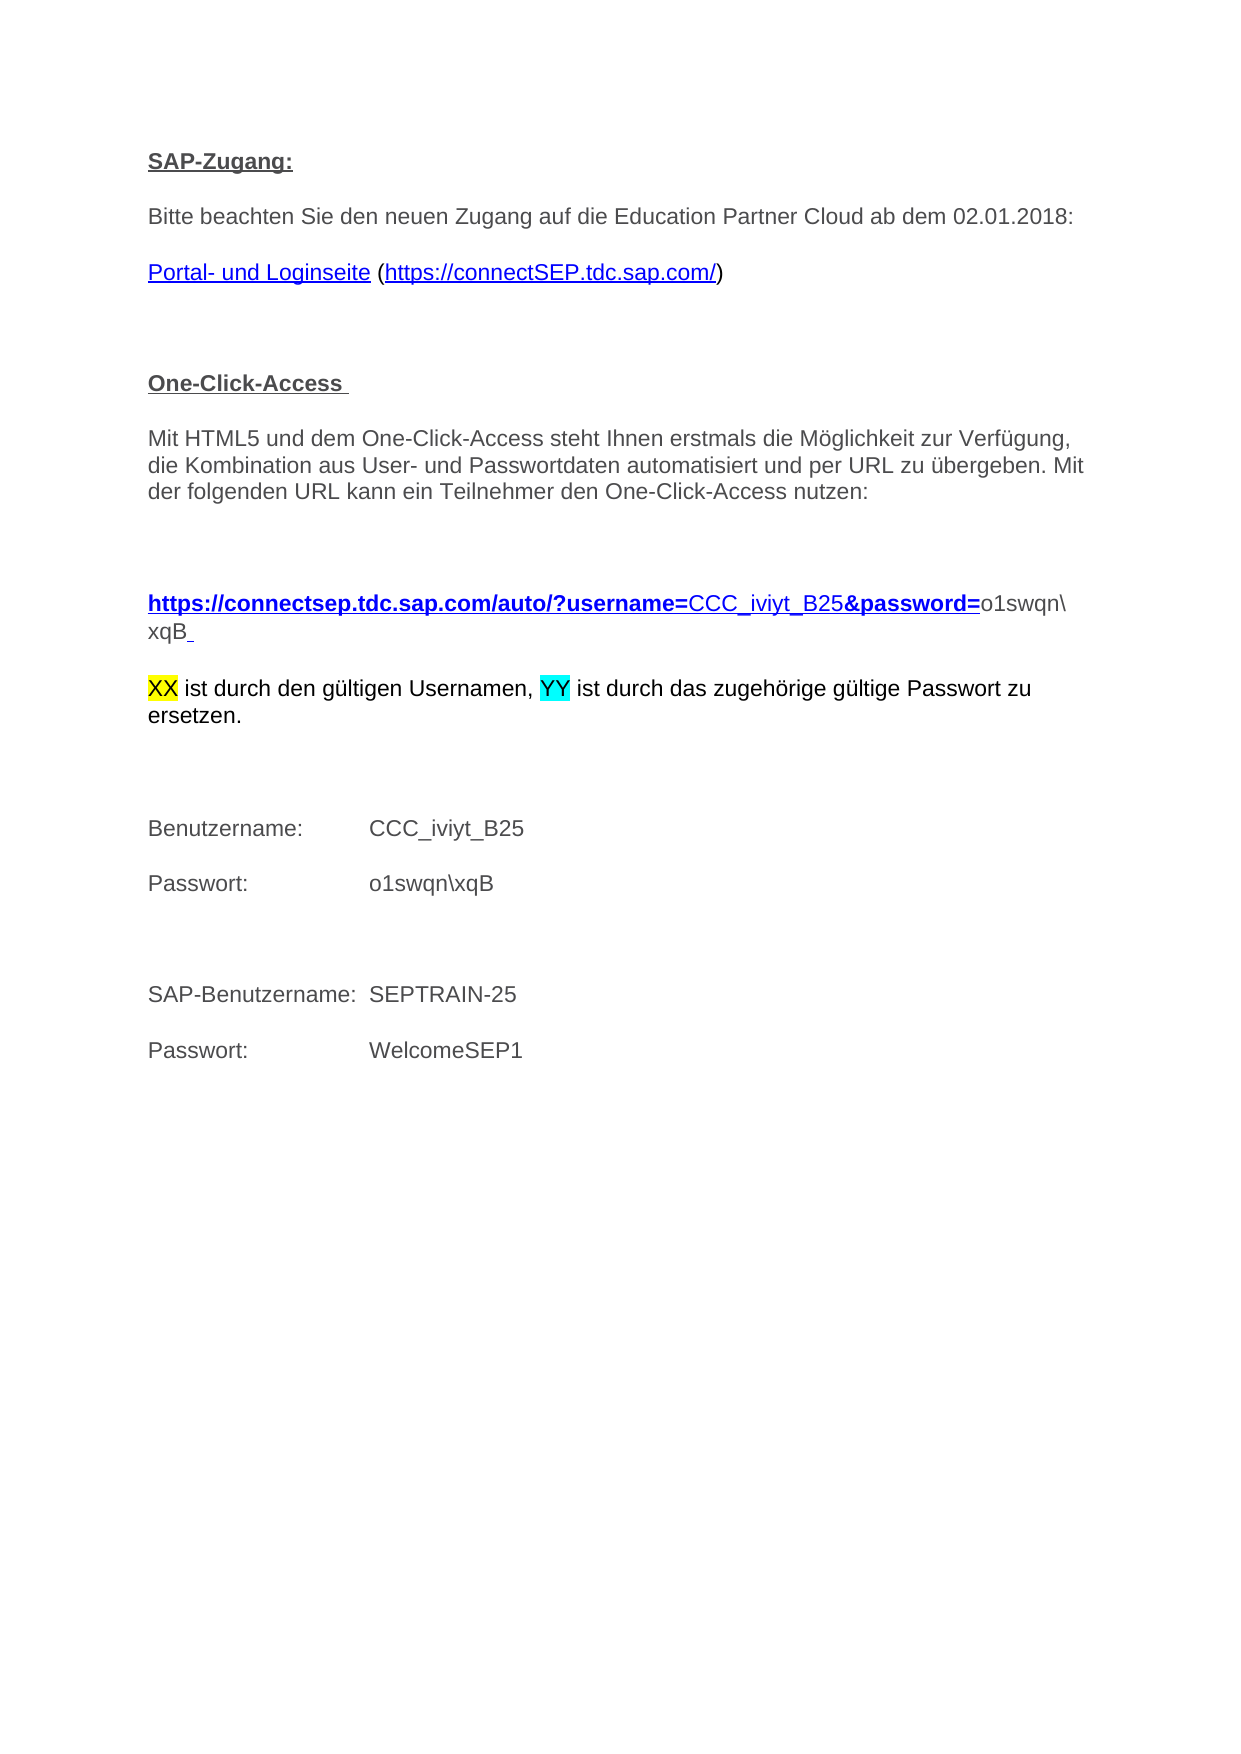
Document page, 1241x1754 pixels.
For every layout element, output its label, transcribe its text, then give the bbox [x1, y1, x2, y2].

text SAP-Zugang: [148, 148, 1093, 174]
text One-Click-Access [148, 370, 1093, 396]
text https://connectsep.tdc.sap.com/auto/?username=CCC_iviyt_B25&password=o1swqn\xqB [148, 590, 1093, 644]
text Mit HTML5 und dem One-Click-Access steht Ihnen erstmals die Möglichkeit zur Verfügung, die Kombination aus User- und Passwortdaten automatisiert und per URL zu übergeben. Mit der folgenden URL kann ein Teilnehmer den One-Click-Access nutzen: [148, 425, 1093, 504]
text Passwort: WelcomeSEP1 [148, 1037, 1093, 1063]
text Bitte beachten Sie den neuen Zugang auf die Education Partner Cloud ab dem 02.01.2018: [148, 203, 1093, 229]
text Benutzername: CCC_iviyt_B25 [148, 814, 1093, 841]
text Passwort: o1swqn\xqB [148, 870, 1093, 896]
text Portal- und Loginseite (https://connectSEP.tdc.sap.com/) [148, 259, 1093, 285]
text SAP-Benutzername: SEPTRAIN-25 [148, 981, 1093, 1007]
text XX ist durch den gültigen Usernamen, YY ist durch das zugehörige gültige Passwort zu ersetzen. [148, 674, 1093, 728]
